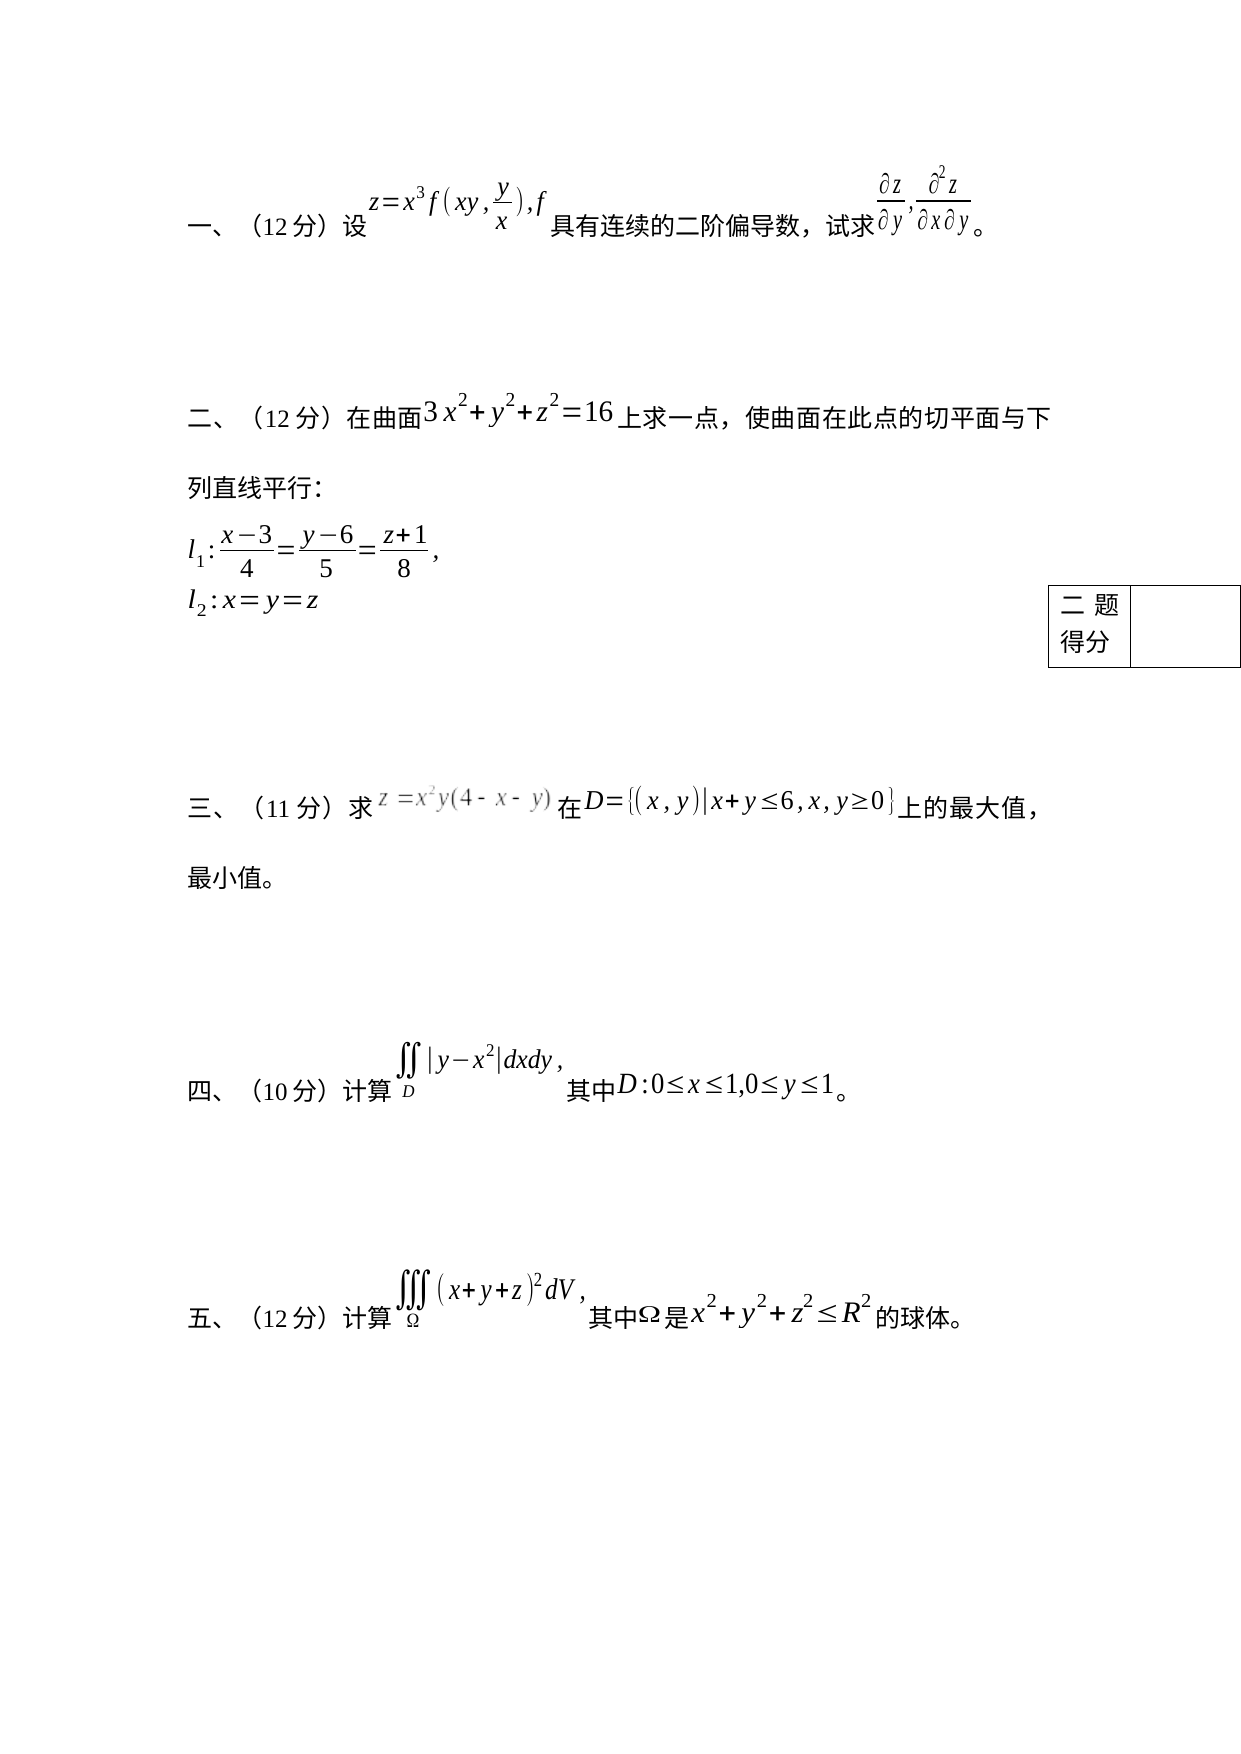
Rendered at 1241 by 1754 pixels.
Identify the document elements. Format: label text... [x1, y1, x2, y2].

text 三、（11分）求在上的最大值，最小值。 [187, 779, 1053, 909]
table_header 二题得分 [1049, 586, 1130, 667]
text 五、（12分）计算其中是的球体。 [187, 1267, 1053, 1364]
text 二、（12分）在曲面上求一点，使曲面在此点的切平面与下列直线平行： [187, 389, 1053, 519]
text 一、（12分）设具有连续的二阶偏导数，试求。 [187, 162, 1053, 259]
table_header [1131, 586, 1240, 667]
text 四、（10分）计算其中。 [187, 1039, 1053, 1137]
